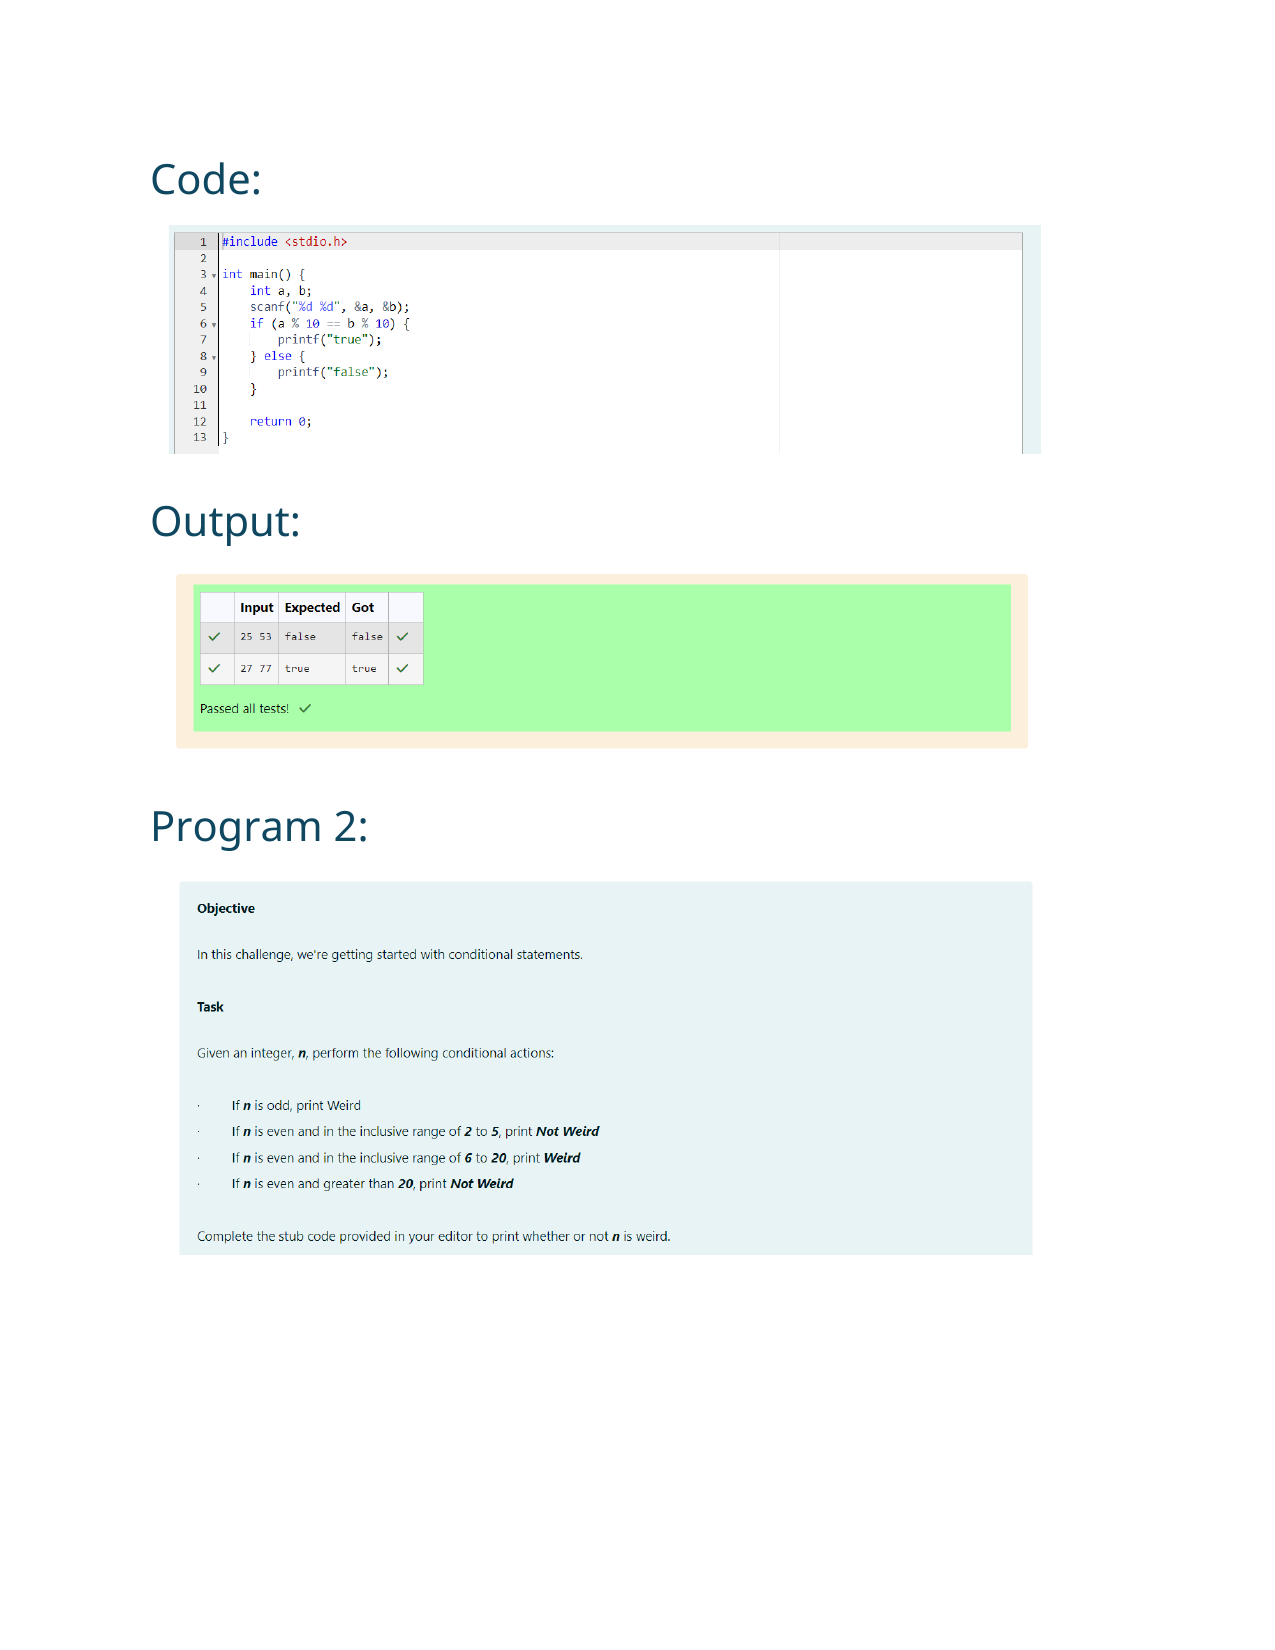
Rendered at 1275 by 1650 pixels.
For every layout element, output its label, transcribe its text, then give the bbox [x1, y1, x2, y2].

picture [168, 225, 1044, 454]
picture [168, 872, 1044, 1255]
subtitle Output: [150, 491, 1125, 548]
subtitle Code: [150, 150, 1125, 207]
subtitle Program 2: [150, 797, 1125, 853]
picture [168, 567, 1044, 760]
